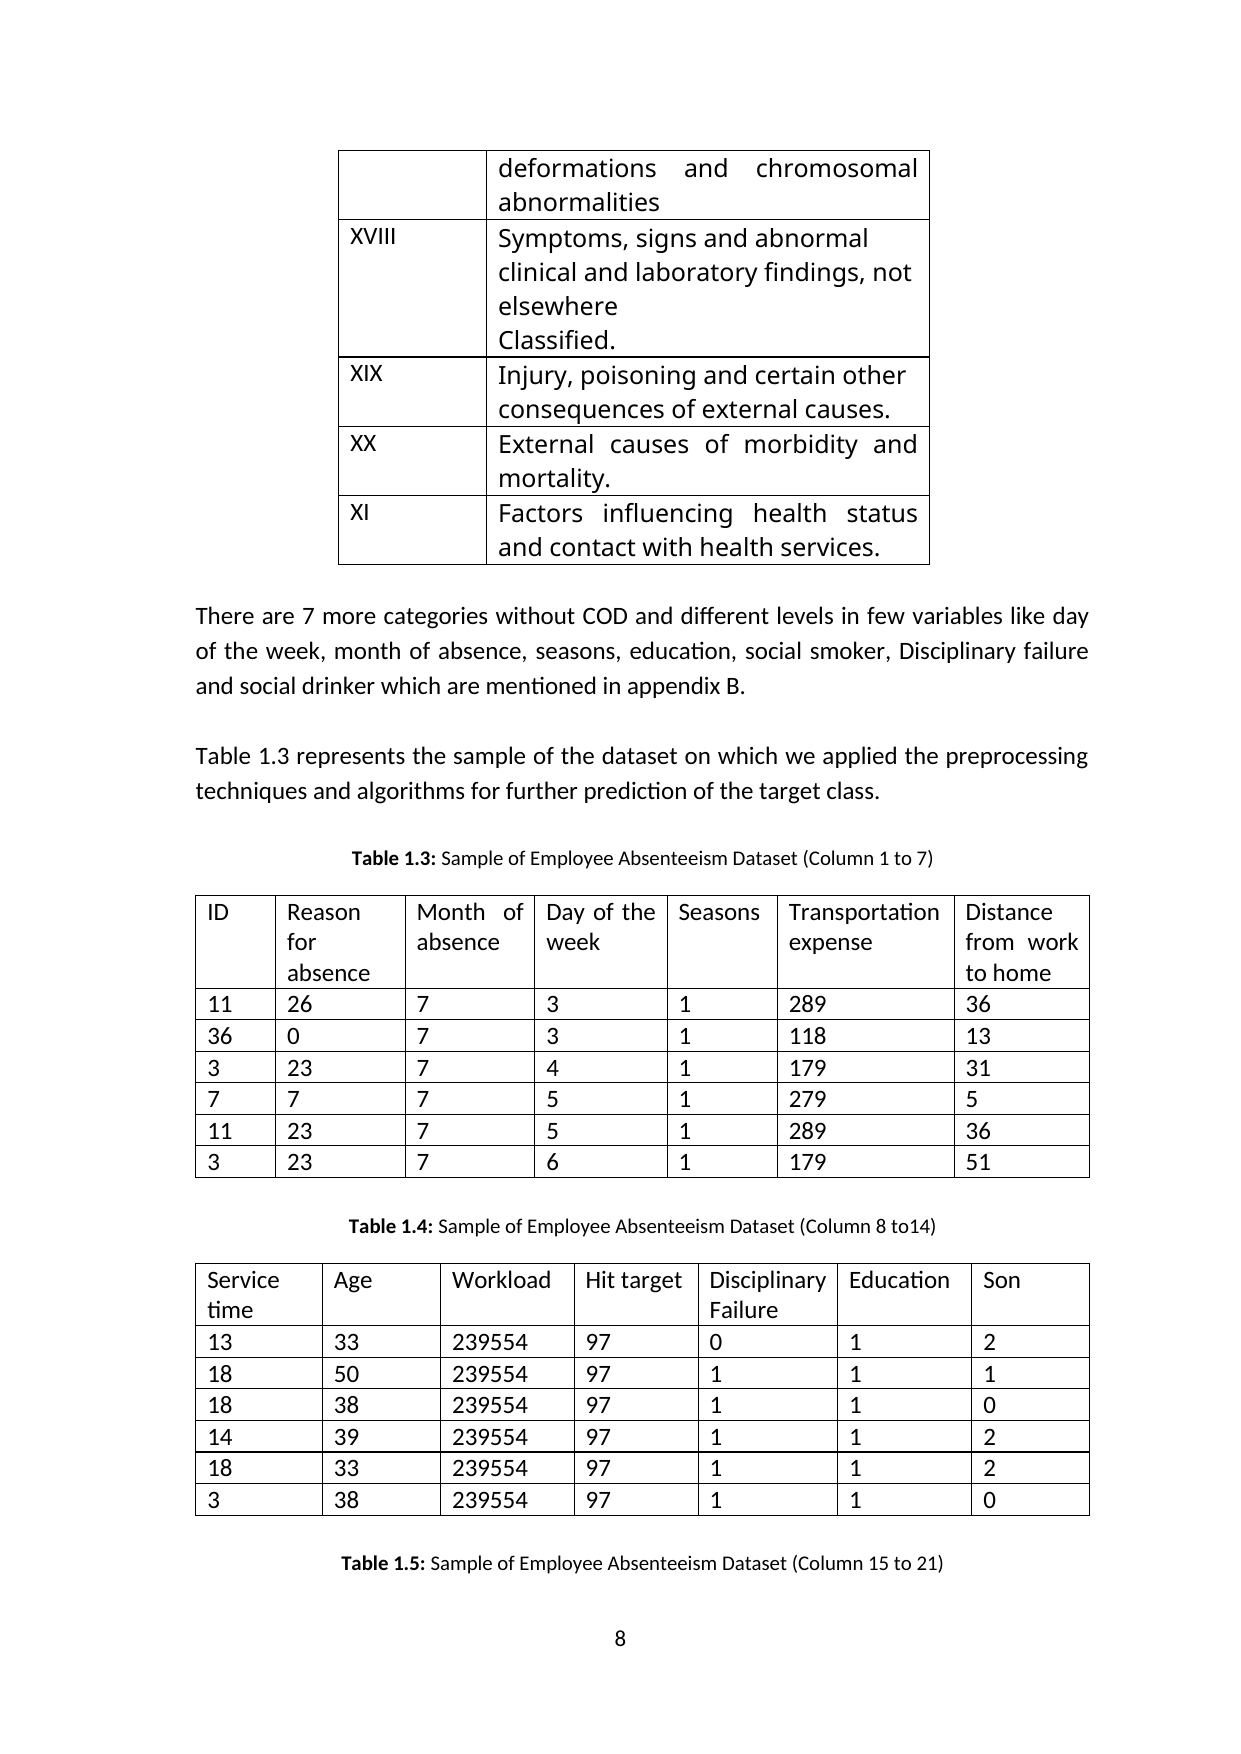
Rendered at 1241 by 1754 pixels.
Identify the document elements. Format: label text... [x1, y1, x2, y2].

table_cell 1 [668, 1020, 777, 1051]
table_cell 279 [778, 1083, 954, 1114]
table_cell 1 [838, 1358, 971, 1388]
table_cell 0 [699, 1326, 837, 1357]
table_cell 179 [778, 1052, 954, 1082]
table_cell 1 [699, 1421, 837, 1451]
table_header Workload [441, 1264, 574, 1325]
table_cell XI [339, 496, 486, 564]
table_cell 289 [778, 1115, 954, 1145]
table_header Day of the week [535, 896, 667, 988]
list Table 1.3 represents the sample of the dataset on which we applied the preprocessing techniques and algorithms for further prediction of the target class. [195, 740, 1090, 806]
table_cell External causes of morbidity and mortality. [487, 427, 929, 495]
table_cell 1 [699, 1358, 837, 1388]
table_cell 3 [535, 1020, 667, 1051]
table_header Seasons [668, 896, 777, 988]
table_cell 39 [323, 1421, 440, 1451]
table_cell 2 [972, 1421, 1089, 1451]
table_header Disciplinary Failure [699, 1264, 837, 1325]
table_cell 118 [778, 1020, 954, 1051]
table_cell 38 [323, 1389, 440, 1420]
table_cell 1 [838, 1389, 971, 1420]
table_cell 26 [276, 989, 405, 1019]
table_cell 33 [323, 1453, 440, 1483]
table_cell 23 [276, 1115, 405, 1145]
table_cell Symptoms, signs and abnormal clinical and laboratory findings, not elsewhere Classified. [487, 220, 929, 356]
table_cell 36 [955, 1115, 1089, 1145]
table_cell 5 [535, 1115, 667, 1145]
table_cell 3 [196, 1052, 275, 1082]
table_cell 1 [668, 1083, 777, 1114]
table_cell 31 [955, 1052, 1089, 1082]
table_cell 36 [955, 989, 1089, 1019]
table_header Reason for absence [276, 896, 405, 988]
table_header Age [323, 1264, 440, 1325]
table_cell 1 [699, 1389, 837, 1420]
table_cell 1 [668, 989, 777, 1019]
table_cell 7 [276, 1083, 405, 1114]
table_cell 1 [668, 1115, 777, 1145]
table_header Education [838, 1264, 971, 1325]
list Table 1.5: Sample of Employee Absenteeism Dataset (Column 15 to 21) [195, 1551, 1090, 1576]
table_cell 1 [668, 1146, 777, 1177]
table_cell XX [339, 427, 486, 495]
table_cell XIX [339, 358, 486, 426]
table_header Service time [196, 1264, 322, 1325]
table_cell 23 [276, 1052, 405, 1082]
table_cell 2 [972, 1453, 1089, 1483]
table_cell 18 [196, 1453, 322, 1483]
table_cell Factors influencing health status and contact with health services. [487, 496, 929, 564]
table_cell 2 [972, 1326, 1089, 1357]
table_cell 14 [196, 1421, 322, 1451]
table_cell 7 [406, 1115, 534, 1145]
table_cell 13 [955, 1020, 1089, 1051]
table_cell 0 [972, 1484, 1089, 1514]
table_cell 97 [575, 1453, 698, 1483]
table_cell 11 [196, 989, 275, 1019]
table_cell 51 [955, 1146, 1089, 1177]
table_cell 0 [972, 1389, 1089, 1420]
table_cell 97 [575, 1421, 698, 1451]
table_cell 97 [575, 1389, 698, 1420]
table_cell 5 [955, 1083, 1089, 1114]
table_cell 7 [406, 1020, 534, 1051]
table_cell 3 [535, 989, 667, 1019]
table_header ID [196, 896, 275, 988]
table_cell 97 [575, 1326, 698, 1357]
table_cell 23 [276, 1146, 405, 1177]
table_cell 1 [668, 1052, 777, 1082]
table_cell 11 [196, 1115, 275, 1145]
table_cell 0 [276, 1020, 405, 1051]
table_cell 33 [323, 1326, 440, 1357]
table_cell Injury, poisoning and certain other consequences of external causes. [487, 358, 929, 426]
table_cell 7 [406, 1083, 534, 1114]
table_cell 97 [575, 1358, 698, 1388]
table_cell 18 [196, 1389, 322, 1420]
table_cell 239554 [441, 1358, 574, 1388]
table_cell 239554 [441, 1389, 574, 1420]
table_cell 1 [972, 1358, 1089, 1388]
table_cell 4 [535, 1052, 667, 1082]
table_cell 1 [838, 1484, 971, 1514]
table_cell 239554 [441, 1326, 574, 1357]
table_cell 97 [575, 1484, 698, 1514]
table_header Hit target [575, 1264, 698, 1325]
table_cell 7 [196, 1083, 275, 1114]
table_cell XVIII [339, 220, 486, 356]
table_cell 239554 [441, 1421, 574, 1451]
list There are 7 more categories without COD and different levels in few variables like day of the week, month of absence, seasons, education, social smoker, Disciplinary failure and social drinker which are mentioned in appendix B. [195, 600, 1090, 701]
table_cell 18 [196, 1358, 322, 1388]
table_cell 6 [535, 1146, 667, 1177]
table_cell 1 [838, 1326, 971, 1357]
table_cell 289 [778, 989, 954, 1019]
table_header Distance from work to home [955, 896, 1089, 988]
table_cell 1 [838, 1421, 971, 1451]
table_cell 179 [778, 1146, 954, 1177]
table_header Month of absence [406, 896, 534, 988]
table_header Son [972, 1264, 1089, 1325]
table_cell XVII [339, 151, 486, 219]
list Table 1.4: Sample of Employee Absenteeism Dataset (Column 8 to14) [195, 1213, 1090, 1238]
table_cell 13 [196, 1326, 322, 1357]
table_cell 7 [406, 1146, 534, 1177]
table_cell 3 [196, 1484, 322, 1514]
table_cell 50 [323, 1358, 440, 1388]
table_cell 7 [406, 989, 534, 1019]
table_cell 1 [699, 1484, 837, 1514]
table_cell 5 [535, 1083, 667, 1114]
table_cell 239554 [441, 1484, 574, 1514]
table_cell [487, 151, 929, 219]
table_cell 1 [699, 1453, 837, 1483]
table_header Transportation expense [778, 896, 954, 988]
table_cell 38 [323, 1484, 440, 1514]
table_cell 1 [838, 1453, 971, 1483]
table_cell 7 [406, 1052, 534, 1082]
table_cell 36 [196, 1020, 275, 1051]
table_cell 3 [196, 1146, 275, 1177]
table_cell 239554 [441, 1453, 574, 1483]
list Table 1.3: Sample of Employee Absenteeism Dataset (Column 1 to 7) [195, 845, 1090, 870]
